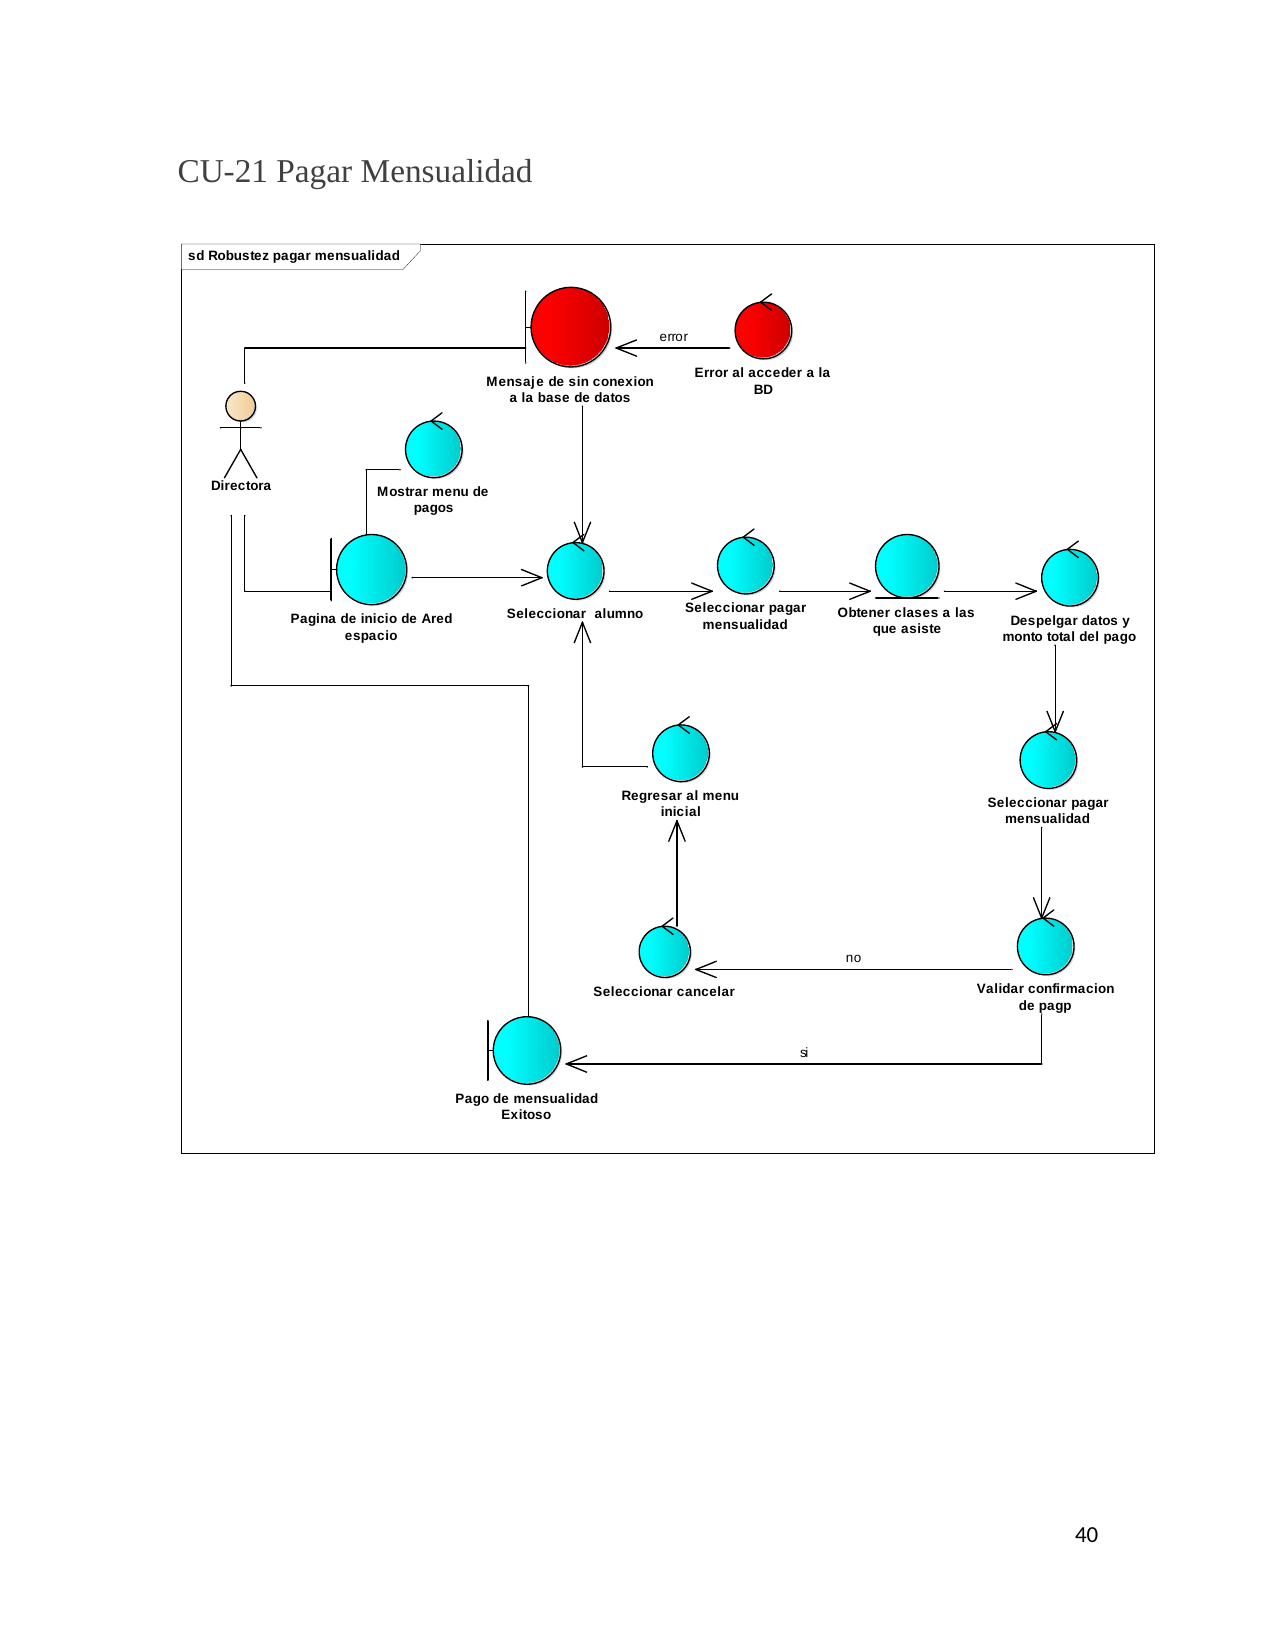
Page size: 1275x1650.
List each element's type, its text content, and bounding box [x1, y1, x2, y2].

subtitle CU-21 Pagar Mensualidad [177, 152, 1098, 190]
